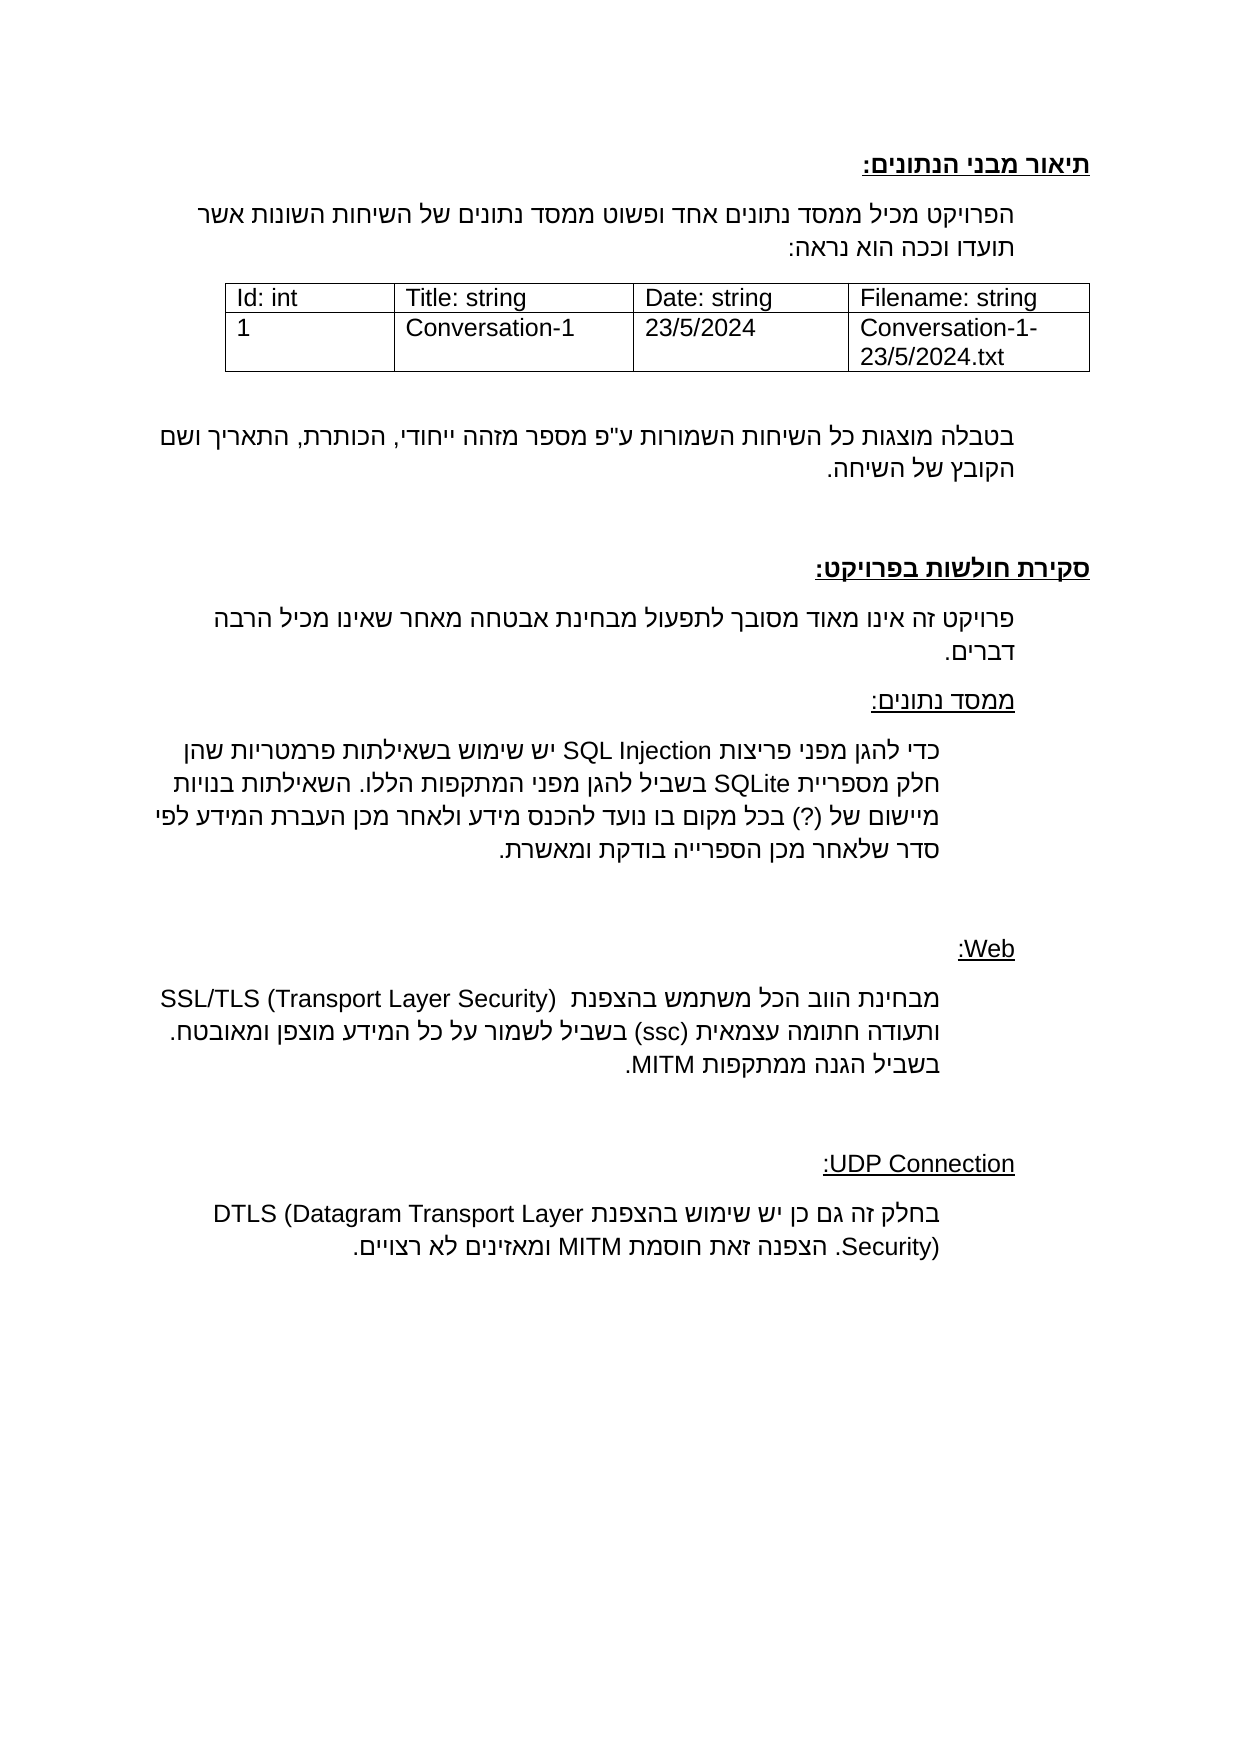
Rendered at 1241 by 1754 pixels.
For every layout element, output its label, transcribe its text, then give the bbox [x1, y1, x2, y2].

text סקירת חולשות בפרויקט: [150, 554, 1090, 583]
text פרויקט זה אינו מאוד מסובך לתפעול מבחינת אבטחה מאחר שאינו מכיל הרבה דברים. [150, 603, 1015, 665]
table_cell 1 [226, 313, 394, 371]
table_cell Conversation-1-23/5/2024.txt [849, 313, 1089, 371]
table_header Id: int [226, 284, 394, 312]
table_cell 23/5/2024 [634, 313, 848, 371]
table_header Date: string [634, 284, 848, 312]
text Web: [150, 934, 1015, 963]
text כדי להגן מפני פריצות SQL Injection יש שימוש בשאילתות פרמטריות שהן חלק מספריית SQLite בשביל להגן מפני המתקפות הללו. השאילתות בנויות מיישום של (?) בכל מקום בו נועד להכנס מידע ולאחר מכן העברת המידע לפי סדר שלאחר מכן הספרייה בודקת ומאשרת. [150, 736, 940, 864]
text בטבלה מוצגות כל השיחות השמורות ע"פ מספר מזהה ייחודי, הכותרת, התאריך ושם הקובץ של השיחה. [150, 421, 1015, 483]
text תיאור מבני הנתונים: [150, 150, 1090, 179]
table_header Title: string [395, 284, 633, 312]
text UDP Connection: [150, 1149, 1015, 1178]
table_cell Conversation-1 [395, 313, 633, 371]
text מבחינת הווב הכל משתמש בהצפנת SSL/TLS (Transport Layer Security) ותעודה חתומה עצמאית (ssc) בשביל לשמור על כל המידע מוצפן ומאובטח. בשביל הגנה ממתקפות MITM. [150, 984, 940, 1079]
text בחלק זה גם כן יש שימוש בהצפנת DTLS (Datagram Transport Layer Security). הצפנה זאת חוסמת MITM ומאזינים לא רצויים. [150, 1199, 940, 1261]
text הפרויקט מכיל ממסד נתונים אחד ופשוט ממסד נתונים של השיחות השונות אשר תועדו וככה הוא נראה: [150, 200, 1015, 261]
text ממסד נתונים: [150, 686, 1015, 715]
table_header Filename: string [849, 284, 1089, 312]
